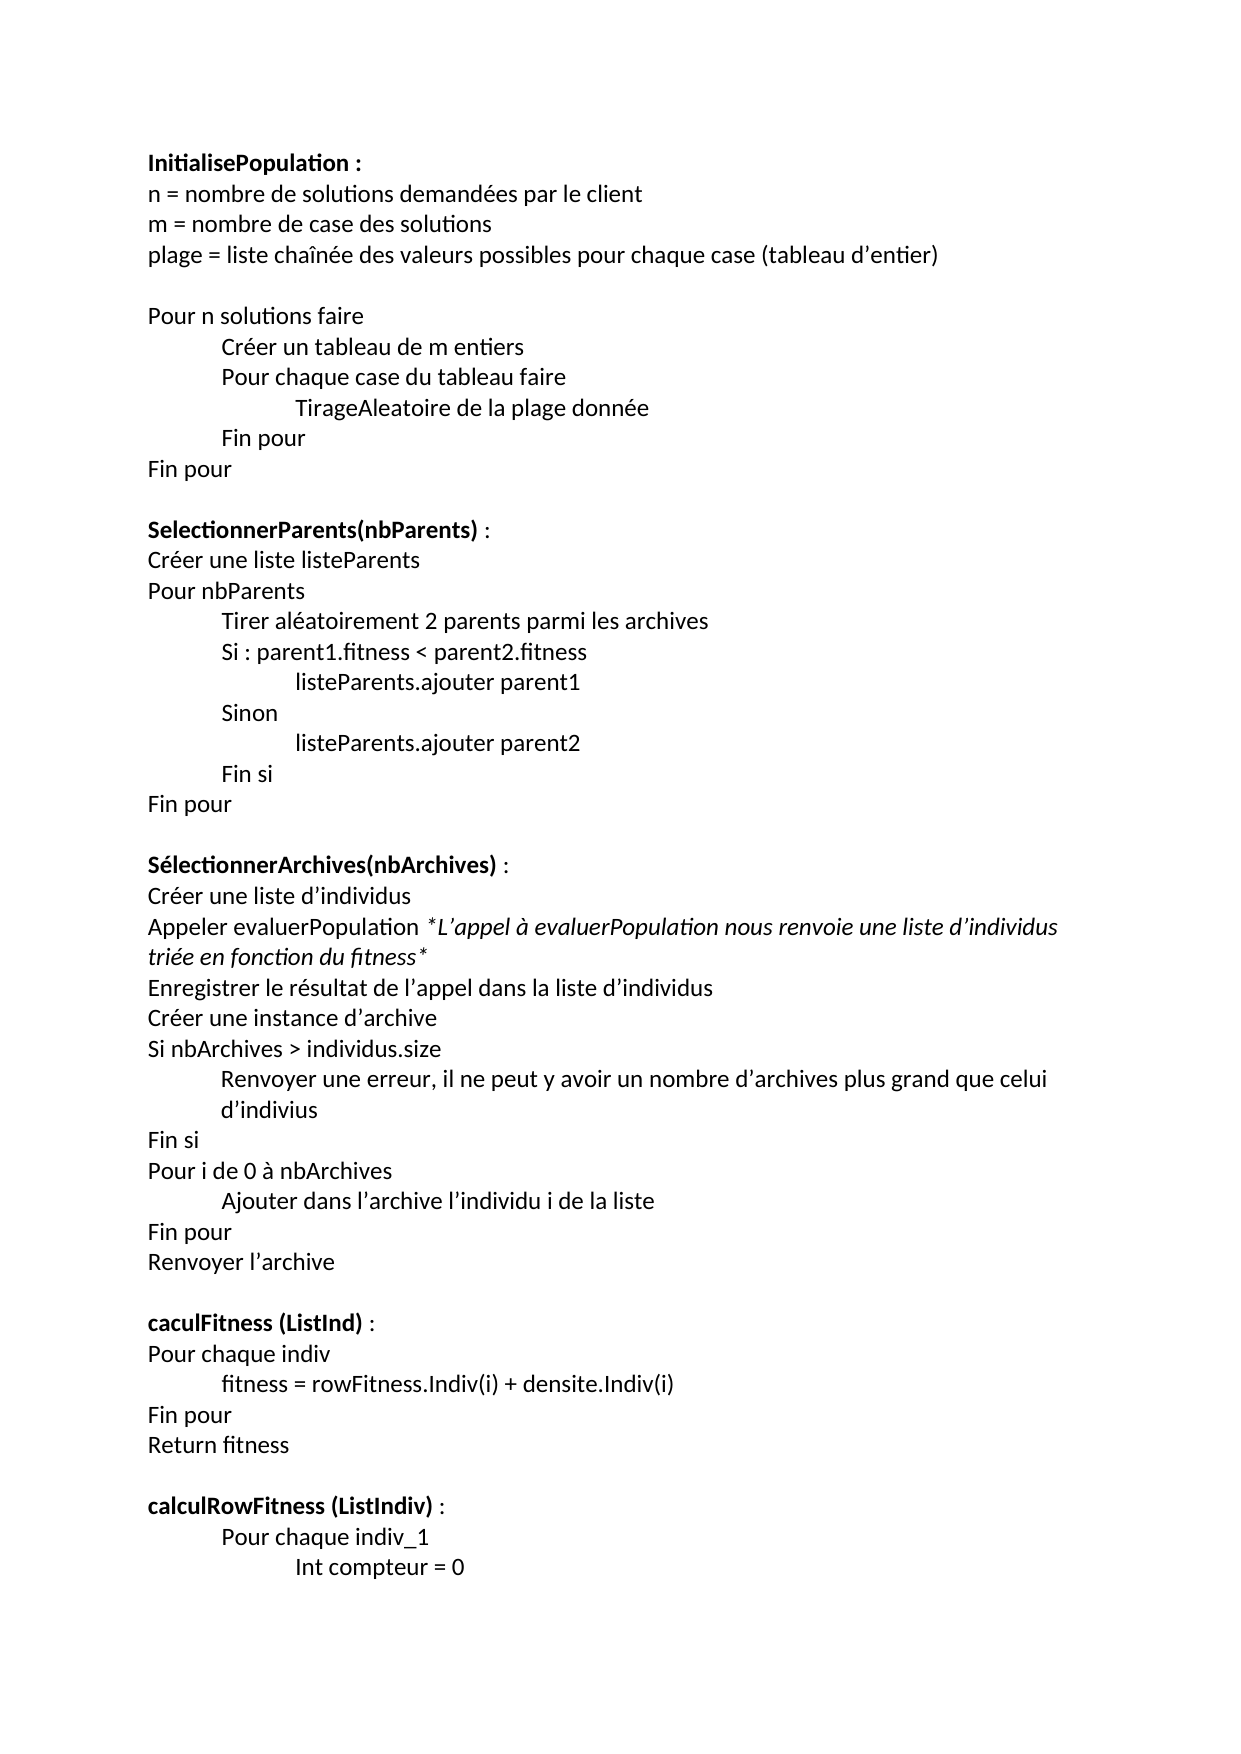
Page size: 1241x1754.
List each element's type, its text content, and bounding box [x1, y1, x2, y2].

text Créer un tableau de m entiers [148, 331, 1093, 361]
text Si nbArchives > individus.size [148, 1033, 1093, 1063]
text Pour chaque indiv [148, 1338, 1093, 1368]
text Tirer aléatoirement 2 parents parmi les archives [148, 605, 1093, 636]
text Fin pour [148, 1399, 1093, 1429]
text Renvoyer une erreur, il ne peut y avoir un nombre d’archives plus grand que celui d’indivius [221, 1063, 1093, 1124]
text Fin pour [148, 453, 1093, 483]
text Appeler evaluerPopulation *L’appel à evaluerPopulation nous renvoie une liste d’individus triée en fonction du fitness* [148, 911, 1093, 972]
text caculFitness (ListInd) : [148, 1307, 1093, 1338]
text Pour chaque indiv_1 [148, 1521, 1093, 1552]
text Créer une liste d’individus [148, 880, 1093, 911]
text Créer une liste listeParents [148, 544, 1093, 575]
text Pour chaque case du tableau faire [148, 361, 1093, 392]
text plage = liste chaînée des valeurs possibles pour chaque case (tableau d’entier) [148, 239, 1093, 270]
text m = nombre de case des solutions [148, 209, 1093, 239]
text listeParents.ajouter parent1 [148, 666, 1093, 697]
text Fin si [148, 1124, 1093, 1155]
text Pour i de 0 à nbArchives [148, 1155, 1093, 1185]
text listeParents.ajouter parent2 [148, 727, 1093, 758]
text fitness = rowFitness.Indiv(i) + densite.Indiv(i) [148, 1368, 1093, 1399]
text Fin pour [148, 422, 1093, 453]
text Pour n solutions faire [148, 300, 1093, 331]
text Sinon [148, 697, 1093, 727]
text TirageAleatoire de la plage donnée [148, 392, 1093, 422]
text Int compteur = 0 [148, 1552, 1093, 1582]
text Créer une instance d’archive [148, 1002, 1093, 1033]
text n = nombre de solutions demandées par le client [148, 178, 1093, 209]
text Fin pour [148, 1216, 1093, 1246]
text calculRowFitness (ListIndiv) : [148, 1491, 1093, 1521]
text Enregistrer le résultat de l’appel dans la liste d’individus [148, 972, 1093, 1002]
text SélectionnerArchives(nbArchives) : [148, 849, 1093, 880]
text Fin pour [148, 788, 1093, 819]
text Fin si [148, 758, 1093, 788]
text Renvoyer l’archive [148, 1246, 1093, 1277]
text Return fitness [148, 1429, 1093, 1460]
text Ajouter dans l’archive l’individu i de la liste [148, 1185, 1093, 1216]
text InitialisePopulation : [148, 148, 1093, 178]
text Pour nbParents [148, 575, 1093, 605]
text SelectionnerParents(nbParents) : [148, 514, 1093, 544]
text Si : parent1.fitness < parent2.fitness [148, 636, 1093, 666]
